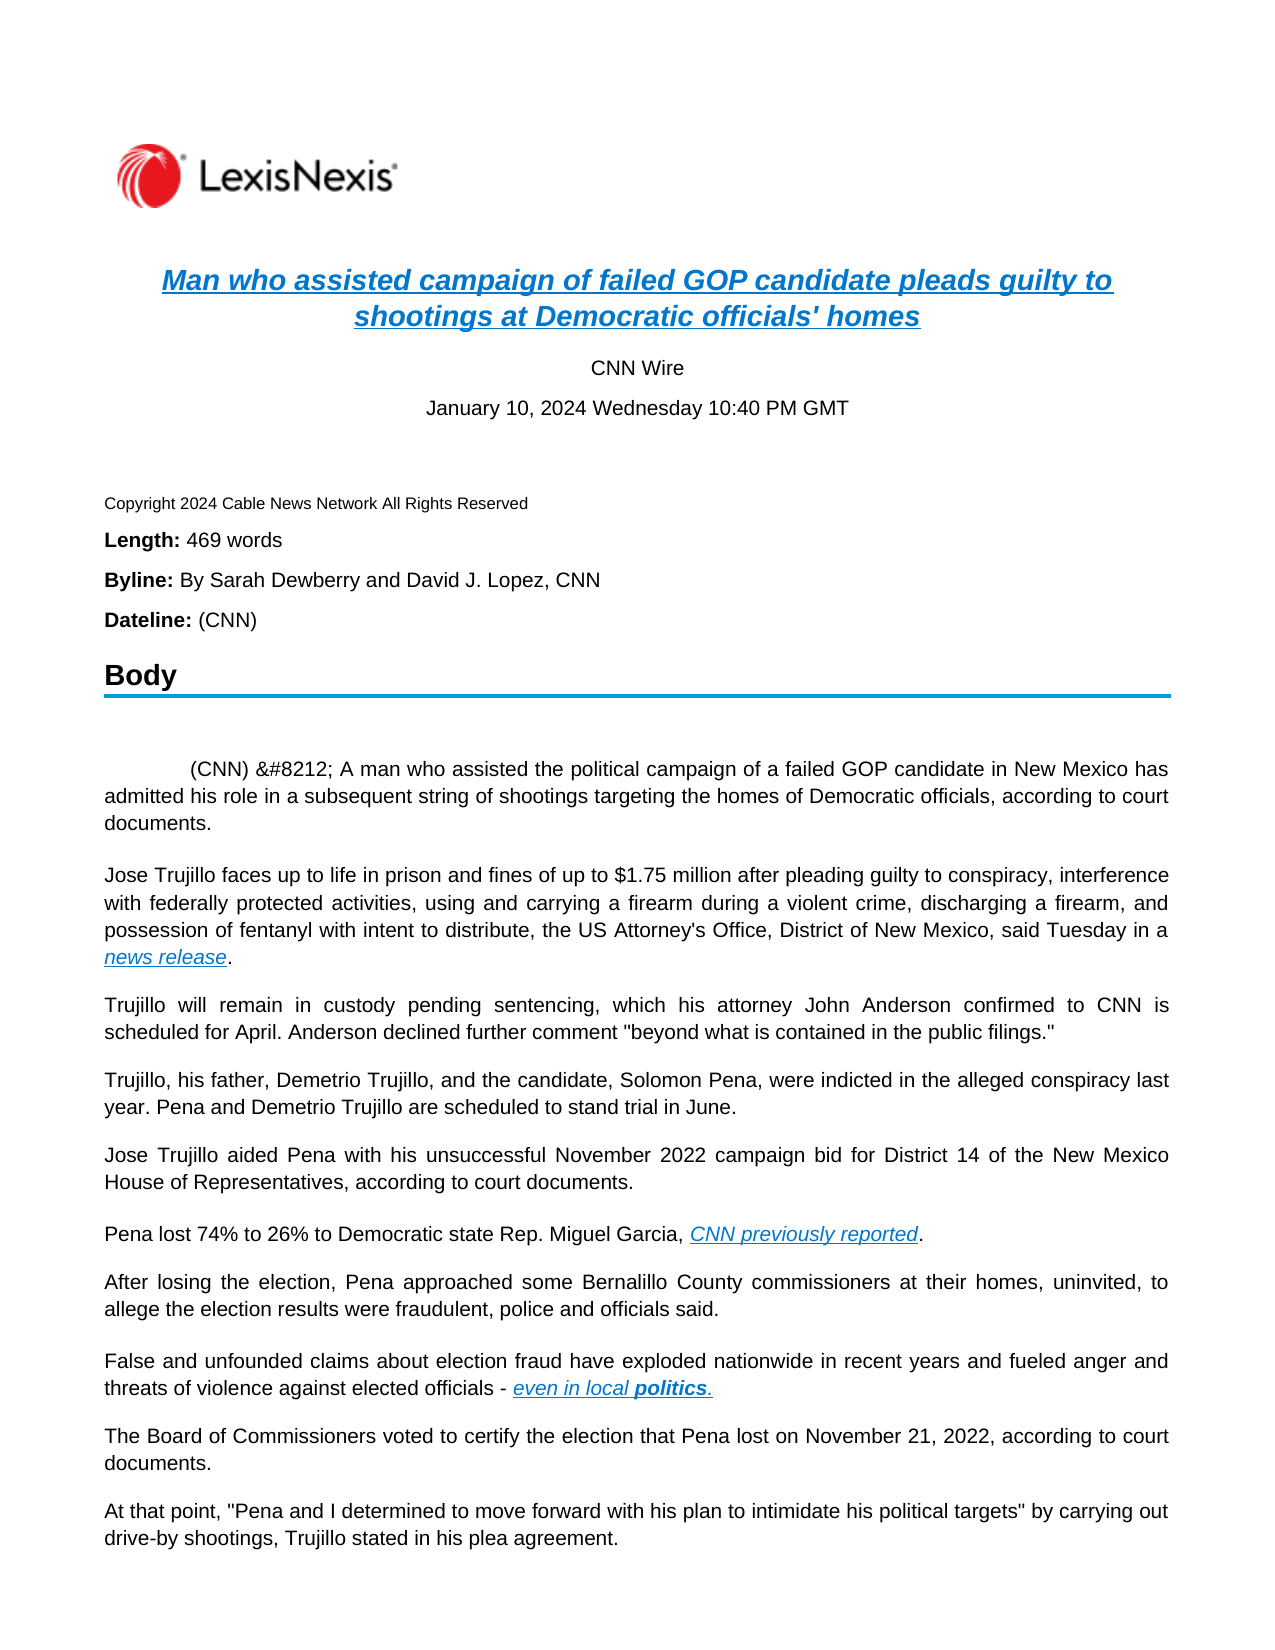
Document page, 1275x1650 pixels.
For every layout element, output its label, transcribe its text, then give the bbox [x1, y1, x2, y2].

text Dateline: (CNN) [104, 604, 1171, 631]
text Copyright 2024 Cable News Network All Rights Reserved [104, 461, 1171, 513]
text After losing the election, Pena approached some Bernalillo County commissioners at their homes, uninvited, to allege the election results were fraudulent, police and officials said. [104, 1266, 1171, 1321]
picture [104, 144, 412, 208]
text Trujillo will remain in custody pending sentencing, which his attorney John Anderson confirmed to CNN is scheduled for April. Anderson declined further comment "beyond what is contained in the public filings." [104, 989, 1171, 1043]
text The Board of Commissioners voted to certify the election that Pena lost on November 21, 2022, according to court documents. [104, 1421, 1171, 1475]
text (CNN) &#8212; A man who assisted the political campaign of a failed GOP candidate in New Mexico has admitted his role in a subsequent string of shootings targeting the homes of Democratic officials, according to court documents. [104, 754, 1171, 835]
text Length: 469 words [104, 525, 1171, 552]
text January 10, 2024 Wednesday 10:40 PM GMT [104, 393, 1171, 420]
text Trujillo, his father, Demetrio Trujillo, and the candidate, Solomon Pena, were indicted in the alleged conspiracy last year. Pena and Demetrio Trujillo are scheduled to stand trial in June. [104, 1064, 1171, 1118]
text CNN Wire [104, 353, 1171, 380]
text False and unfounded claims about election fraud have exploded nationwide in recent years and fueled anger and threats of violence against elected officials - even in local politics. [104, 1346, 1171, 1400]
text Body [104, 656, 1171, 692]
subtitle Man who assisted campaign of failed GOP candidate pleads guilty to shootings at Democratic officials' homes [104, 261, 1171, 332]
text Pena lost 74% to 26% to Democratic state Rep. Miguel Garcia, CNN previously reported. [104, 1218, 1171, 1246]
text At that point, "Pena and I determined to move forward with his plan to intimidate his political targets" by carrying out drive-by shootings, Trujillo stated in his plea agreement. [104, 1496, 1171, 1550]
text Jose Trujillo faces up to life in prison and fines of up to $1.75 million after pleading guilty to conspiracy, interference with federally protected activities, using and carrying a firearm during a violent crime, discharging a firearm, and possession of fentanyl with intent to distribute, the US Attorney's Office, District of New Mexico, said Tuesday in a news release. [104, 860, 1171, 968]
text Byline: By Sarah Dewberry and David J. Lopez, CNN [104, 565, 1171, 592]
text Jose Trujillo aided Pena with his unsuccessful November 2022 campaign bid for District 14 of the New Mexico House of Representatives, according to court documents. [104, 1139, 1171, 1193]
